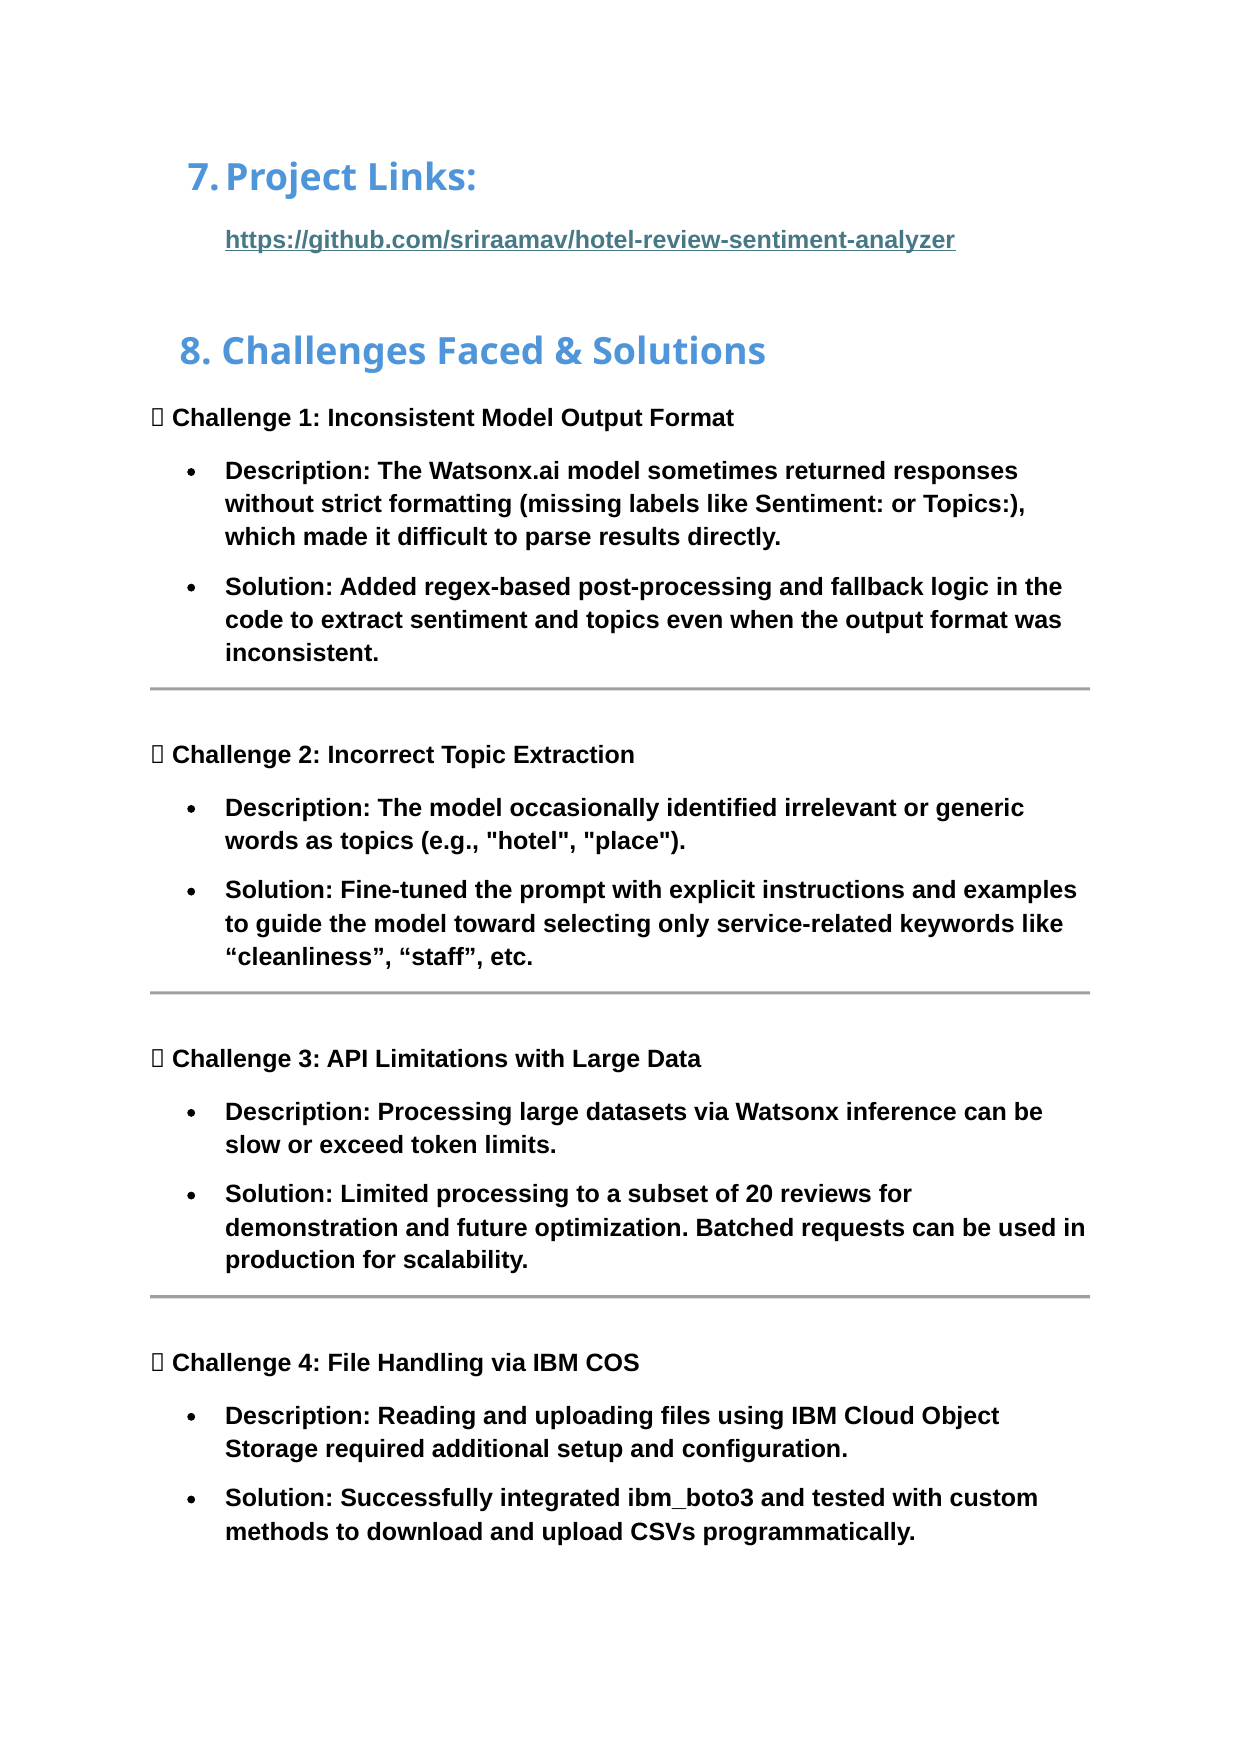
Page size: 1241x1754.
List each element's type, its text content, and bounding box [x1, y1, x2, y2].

list Solution: Fine-tuned the prompt with explicit instructions and examples to guide the model toward selecting only service-related keywords like “cleanliness”, “staff”, etc. [187, 876, 1090, 970]
text 🔹 Challenge 1: Inconsistent Model Output Format [150, 400, 1090, 434]
list Project Links: [187, 150, 1090, 201]
list Description: Processing large datasets via Watsonx inference can be slow or exceed token limits. [187, 1097, 1090, 1158]
text 🔹 Challenge 3: API Limitations with Large Data [150, 1041, 1090, 1075]
text 8. Challenges Faced & Solutions [150, 325, 1090, 376]
list Description: The model occasionally identified irrelevant or generic words as topics (e.g., "hotel", "place"). [187, 793, 1090, 854]
list Solution: Successfully integrated ibm_boto3 and tested with custom methods to download and upload CSVs programmatically. [187, 1483, 1090, 1545]
text 🔹 Challenge 4: File Handling via IBM COS [150, 1345, 1090, 1379]
text https://github.com/sriraamav/hotel-review-sentiment-analyzer [225, 225, 1090, 254]
list Description: The Watsonx.ai model sometimes returned responses without strict formatting (missing labels like Sentiment: or Topics:), which made it difficult to parse results directly. [187, 456, 1090, 551]
list Solution: Added regex-based post-processing and fallback logic in the code to extract sentiment and topics even when the output format was inconsistent. [187, 572, 1090, 666]
list Solution: Limited processing to a subset of 20 reviews for demonstration and future optimization. Batched requests can be used in production for scalability. [187, 1179, 1090, 1274]
list Description: Reading and uploading files using IBM Cloud Object Storage required additional setup and configuration. [187, 1401, 1090, 1462]
text 🔹 Challenge 2: Incorrect Topic Extraction [150, 737, 1090, 771]
